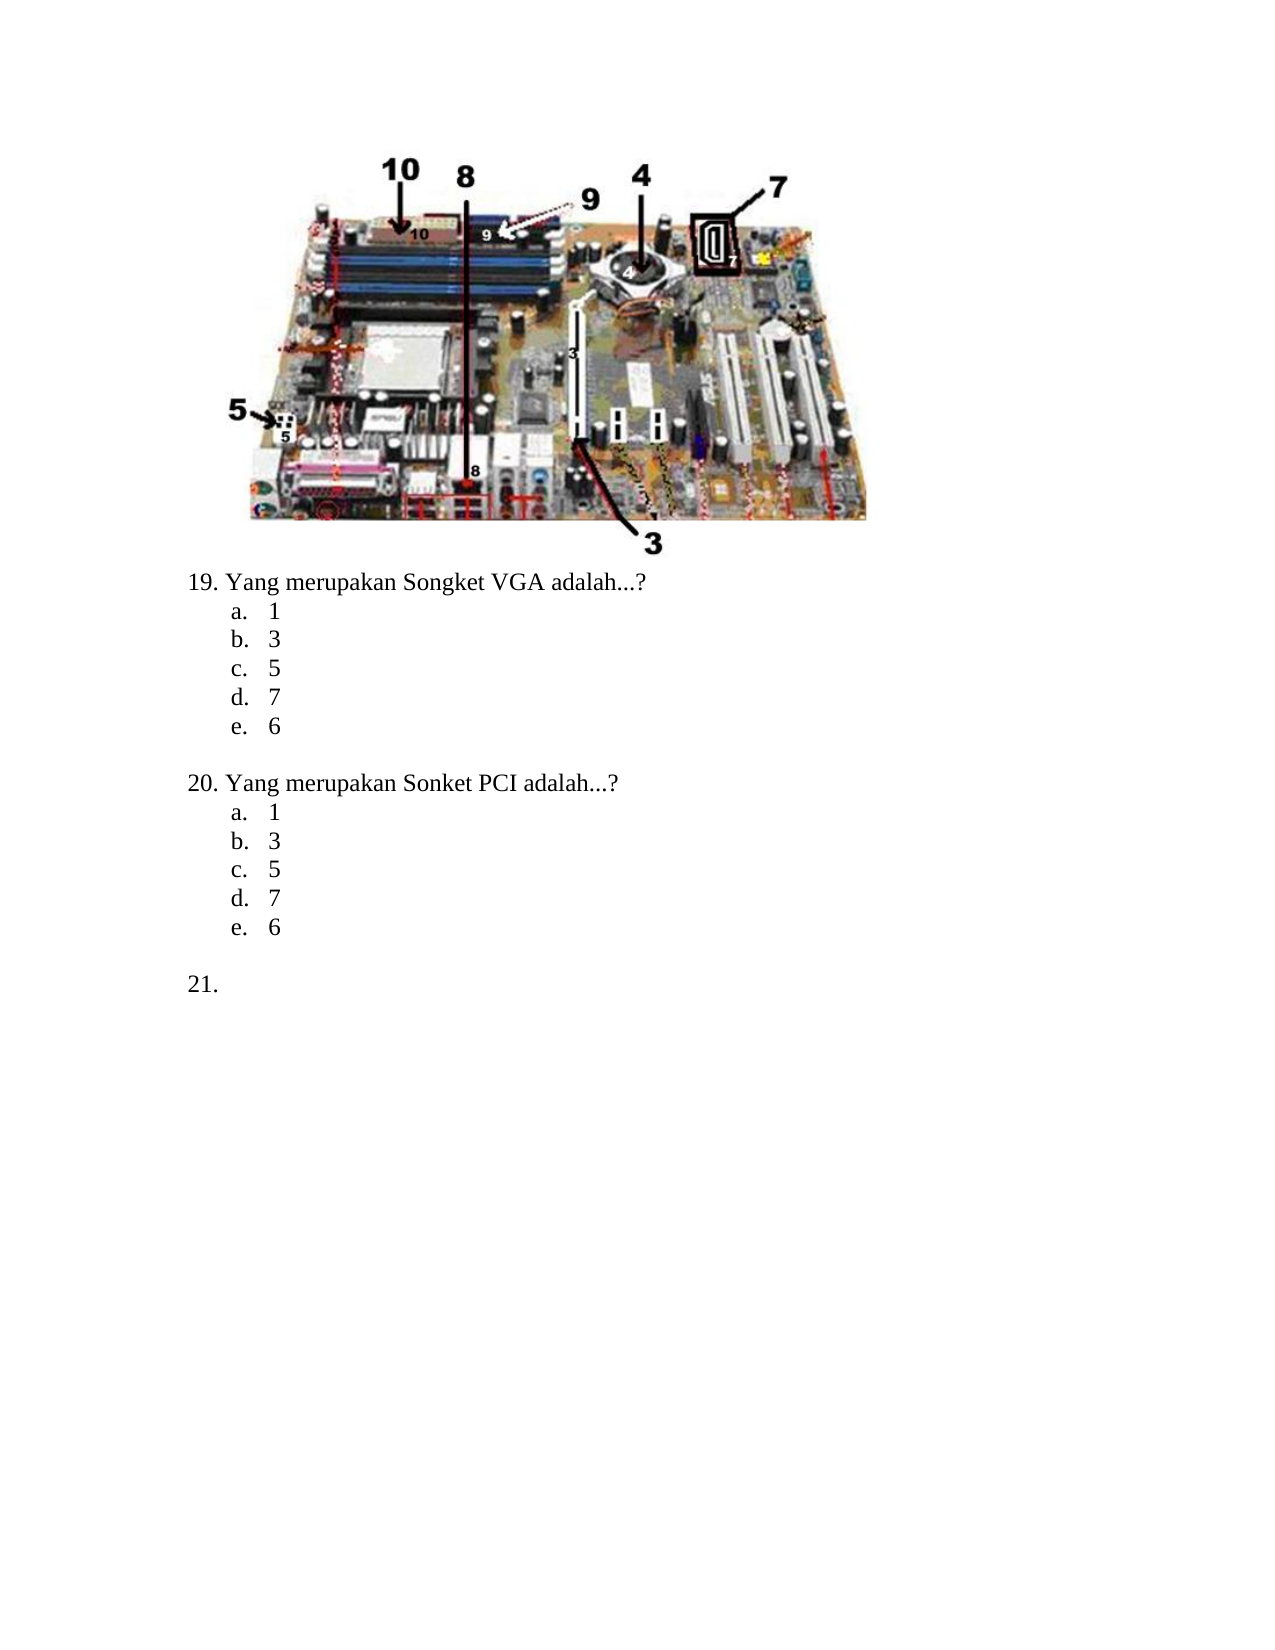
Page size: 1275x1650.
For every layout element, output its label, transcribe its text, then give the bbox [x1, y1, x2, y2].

list Yang merupakan Sonket PCI adalah...? [187, 768, 1125, 797]
list 1 [231, 596, 1125, 624]
list 3 [231, 826, 1125, 854]
list 1 [231, 797, 1125, 826]
list 3 [231, 624, 1125, 653]
picture [225, 150, 871, 567]
list 6 [231, 711, 1125, 739]
list 7 [231, 682, 1125, 711]
list 5 [231, 854, 1125, 883]
list 6 [231, 912, 1125, 941]
list 5 [231, 653, 1125, 682]
list Yang merupakan Songket VGA adalah...? [187, 567, 1125, 596]
list 7 [231, 883, 1125, 912]
